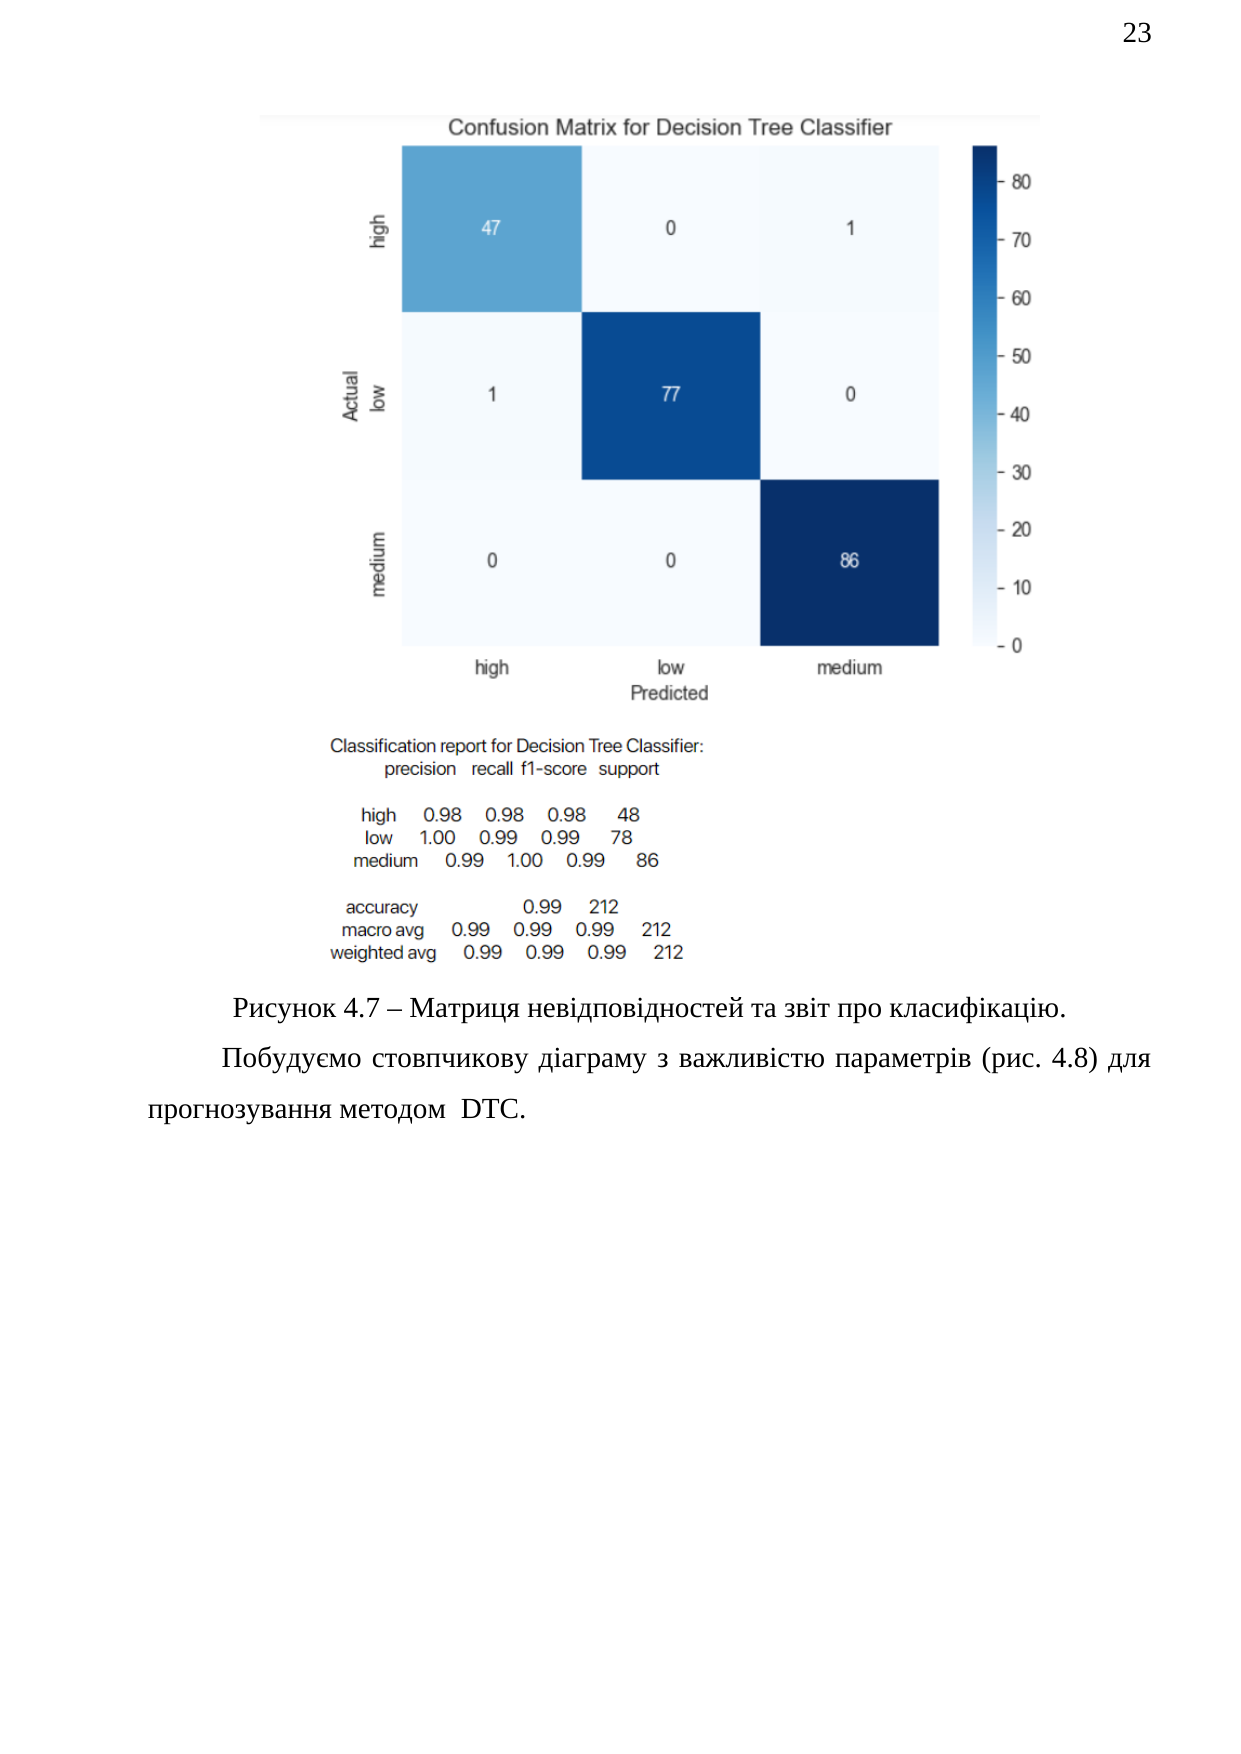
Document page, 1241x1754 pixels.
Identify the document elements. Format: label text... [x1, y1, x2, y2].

text Побудуємо стовпчикову діаграму з важливістю параметрів (рис. 4.8) для прогнозування методом DTC. [148, 1041, 1152, 1124]
text Рисунок 4.7 – Матриця невідповідностей та звіт про класифікацію. [148, 990, 1152, 1024]
picture [259, 115, 1040, 974]
